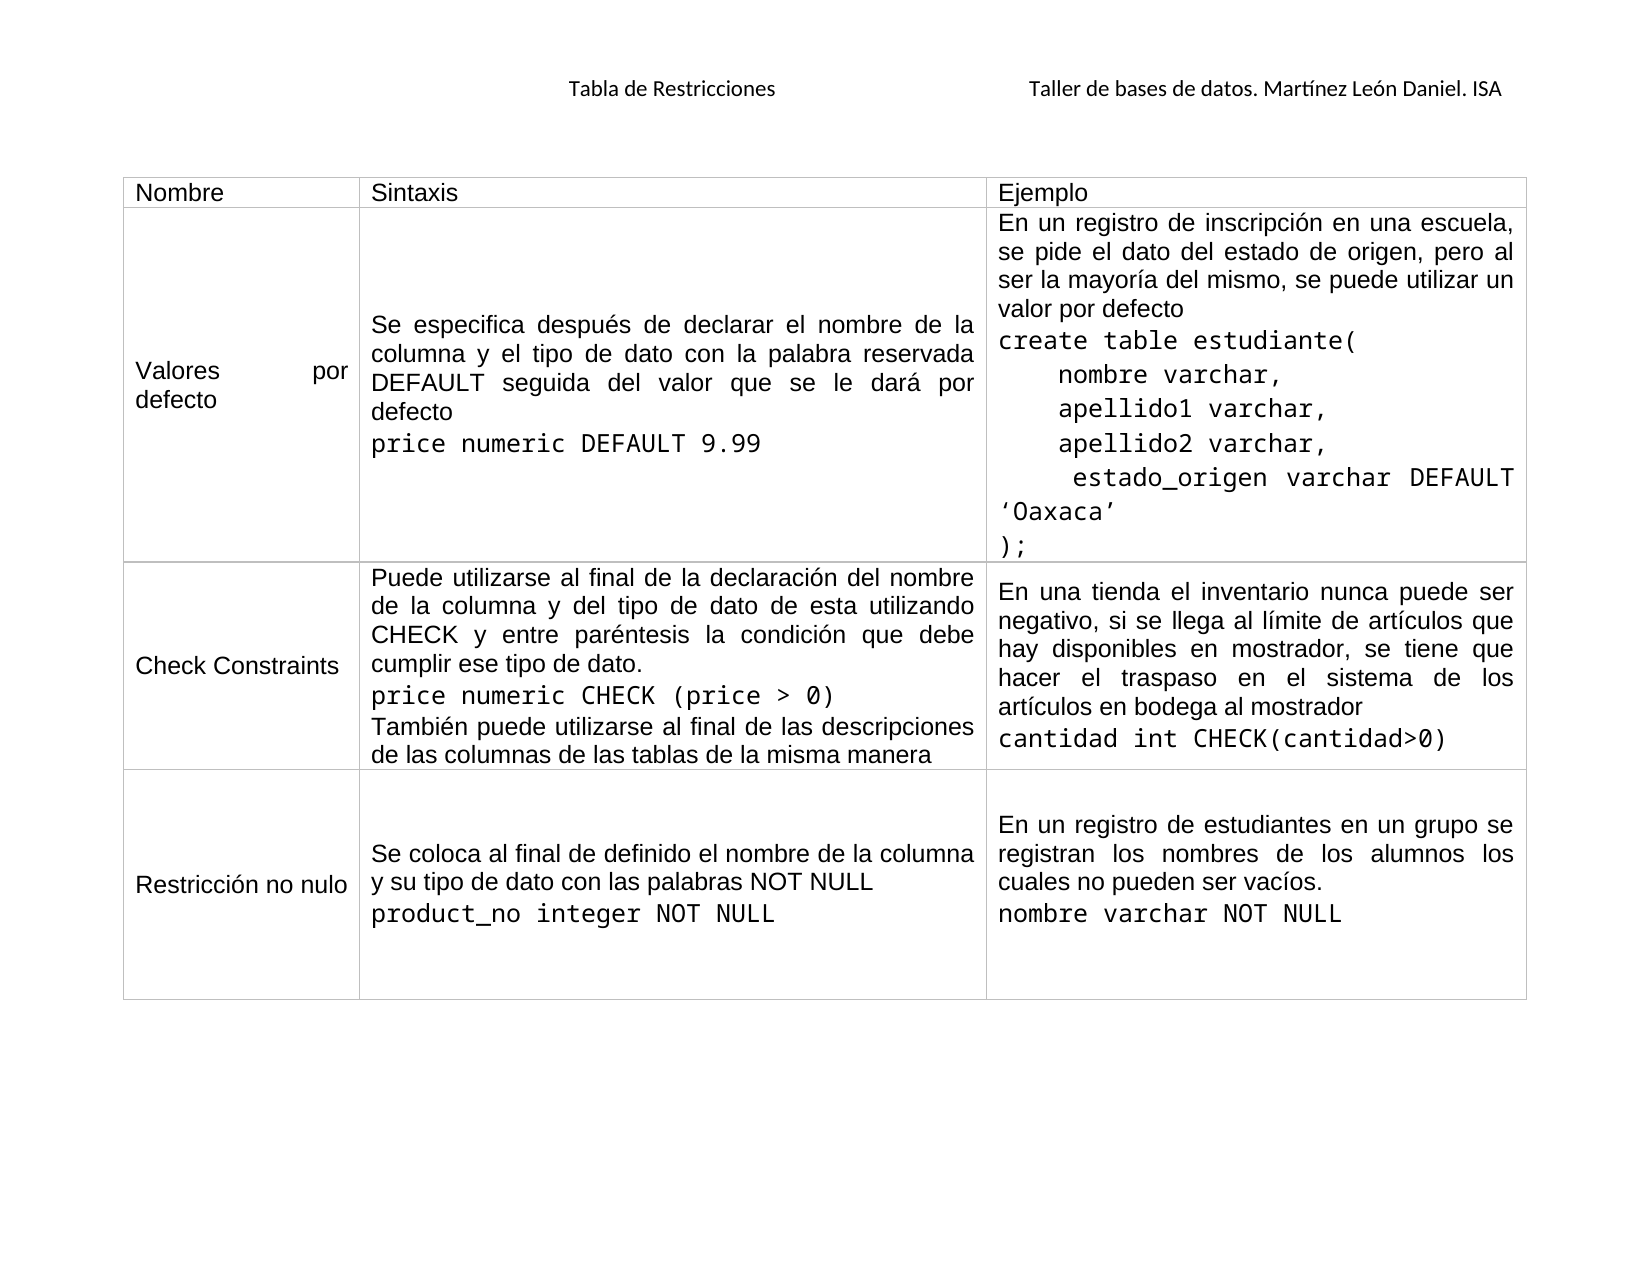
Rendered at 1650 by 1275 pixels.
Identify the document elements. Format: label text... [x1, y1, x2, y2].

table_header Ejemplo [987, 178, 1526, 207]
table_cell En una tienda el inventario nunca puede ser negativo, si se llega al límite de artículos que hay disponibles en mostrador, se tiene que hacer el traspaso en el sistema de los artículos en bodega al mostrador cantidad int CHECK(cantidad>0) [987, 563, 1526, 769]
table_header Nombre [124, 178, 359, 207]
table_cell Se especifica después de declarar el nombre de la columna y el tipo de dato con la palabra reservada DEFAULT seguida del valor que se le dará por defecto price numeric DEFAULT 9.99 [360, 208, 986, 561]
table_cell Puede utilizarse al final de la declaración del nombre de la columna y del tipo de dato de esta utilizando CHECK y entre paréntesis la condición que debe cumplir ese tipo de dato. price numeric CHECK (price > 0) También puede utilizarse al final de las descripciones de las columnas de las tablas de la misma manera [360, 563, 986, 769]
table_cell Se coloca al final de definido el nombre de la columna y su tipo de dato con las palabras NOT NULL product_no integer NOT NULL [360, 770, 986, 999]
table_cell En un registro de estudiantes en un grupo se registran los nombres de los alumnos los cuales no pueden ser vacíos. nombre varchar NOT NULL [987, 770, 1526, 999]
table_cell Valores por defecto [124, 208, 359, 561]
table_cell En un registro de inscripción en una escuela, se pide el dato del estado de origen, pero al ser la mayoría del mismo, se puede utilizar un valor por defecto create table estudiante( nombre varchar, apellido1 varchar, apellido2 varchar, estado_origen varchar DEFAULT ‘Oaxaca’ ); [987, 208, 1526, 561]
table_cell Restricción no nulo [124, 770, 359, 999]
table_header Sintaxis [360, 178, 986, 207]
table_cell Check Constraints [124, 563, 359, 769]
